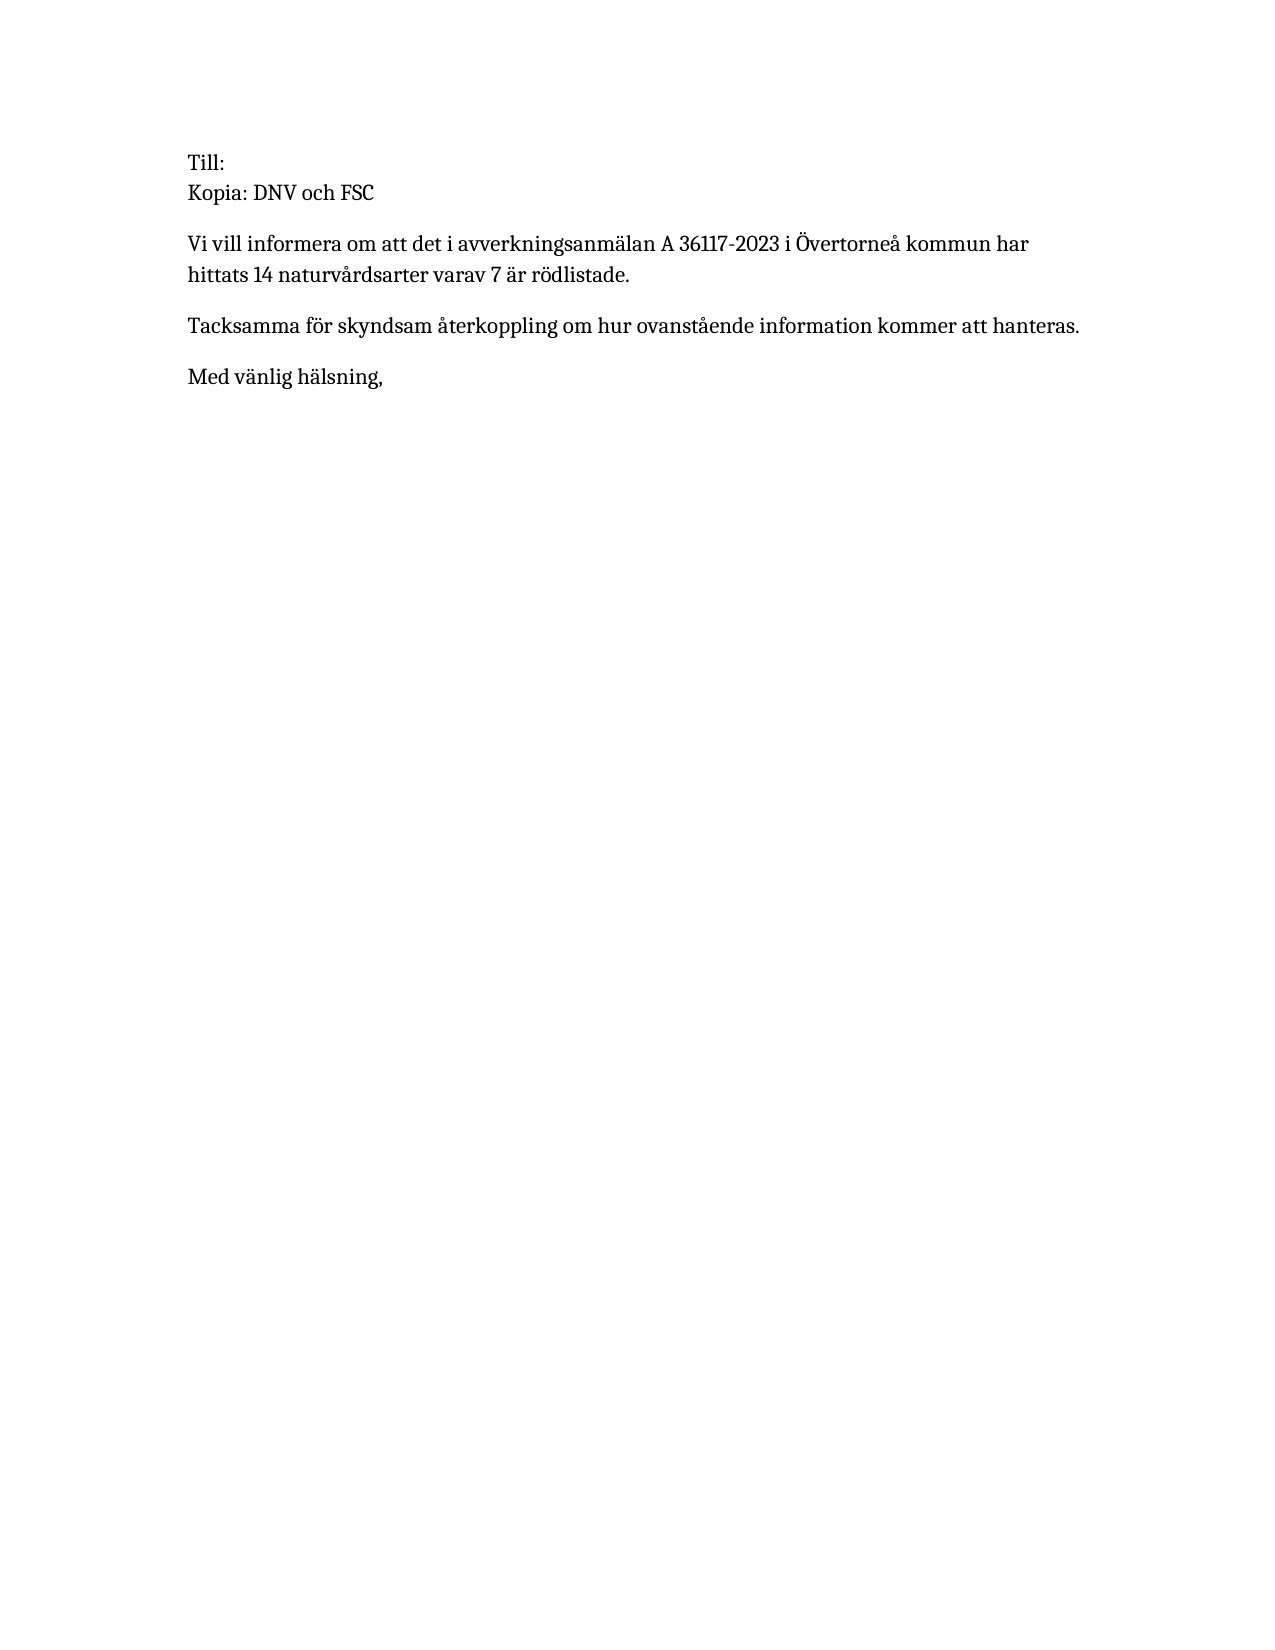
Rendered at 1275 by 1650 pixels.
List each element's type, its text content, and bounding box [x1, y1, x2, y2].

text Med vänlig hälsning, [187, 363, 1087, 420]
text Till: Kopia: DNV och FSC [187, 150, 1087, 207]
text Vi vill informera om att det i avverkningsanmälan A 36117-2023 i Övertorneå kommun har hittats 14 naturvårdsarter varav 7 är rödlistade. [187, 231, 1087, 288]
text Tacksamma för skyndsam återkoppling om hur ovanstående information kommer att hanteras. [187, 312, 1087, 339]
